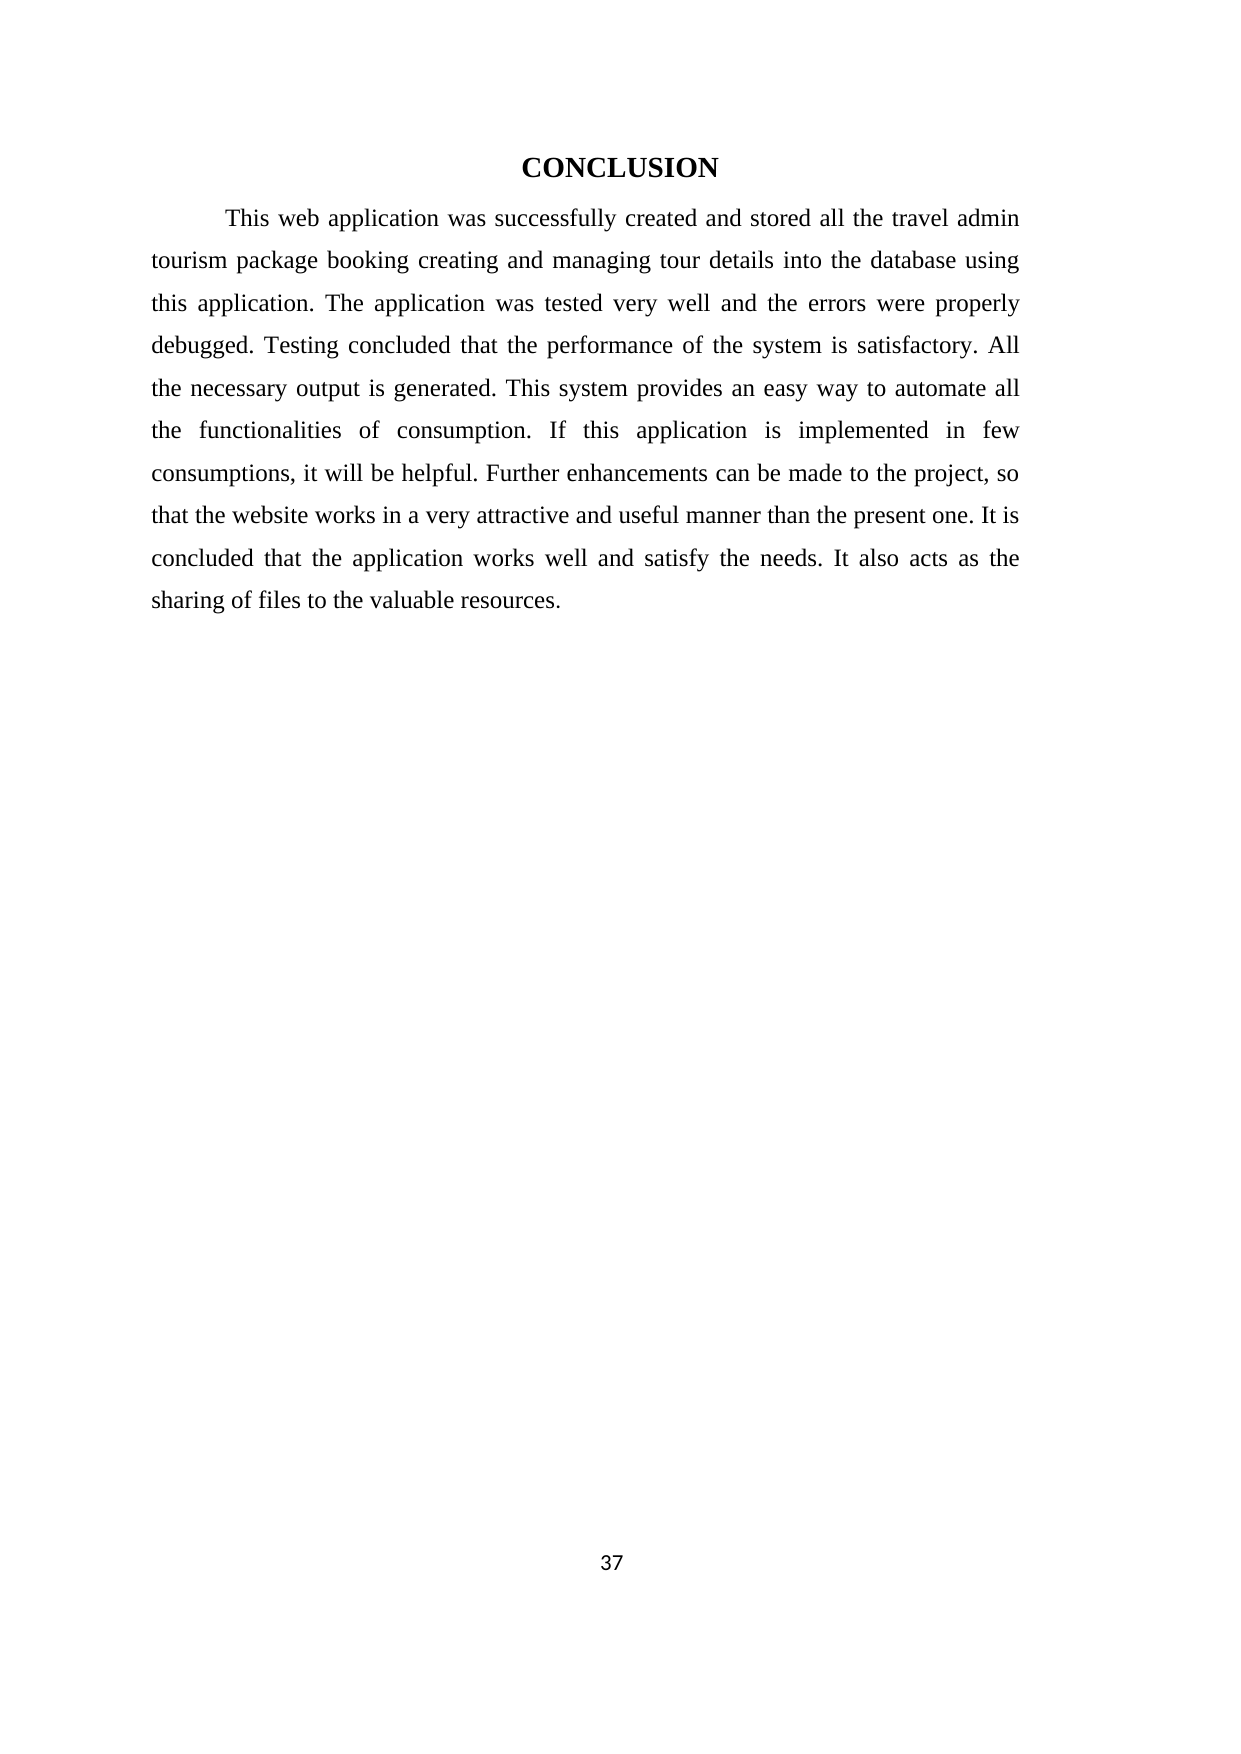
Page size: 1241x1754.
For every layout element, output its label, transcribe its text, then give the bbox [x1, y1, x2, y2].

text 37 [150, 1548, 1090, 1576]
text CONCLUSION [150, 150, 1090, 183]
text This web application was successfully created and stored all the travel admin tourism package booking creating and managing tour details into the database using this application. The application was tested very well and the errors were properly debugged. Testing concluded that the performance of the system is satisfactory. All the necessary output is generated. This system provides an easy way to automate all the functionalities of consumption. If this application is implemented in few consumptions, it will be helpful. Further enhancements can be made to the project, so that the website works in a very attractive and useful manner than the present one. It is concluded that the application works well and satisfy the needs. It also acts as the sharing of files to the valuable resources. [151, 203, 1021, 614]
